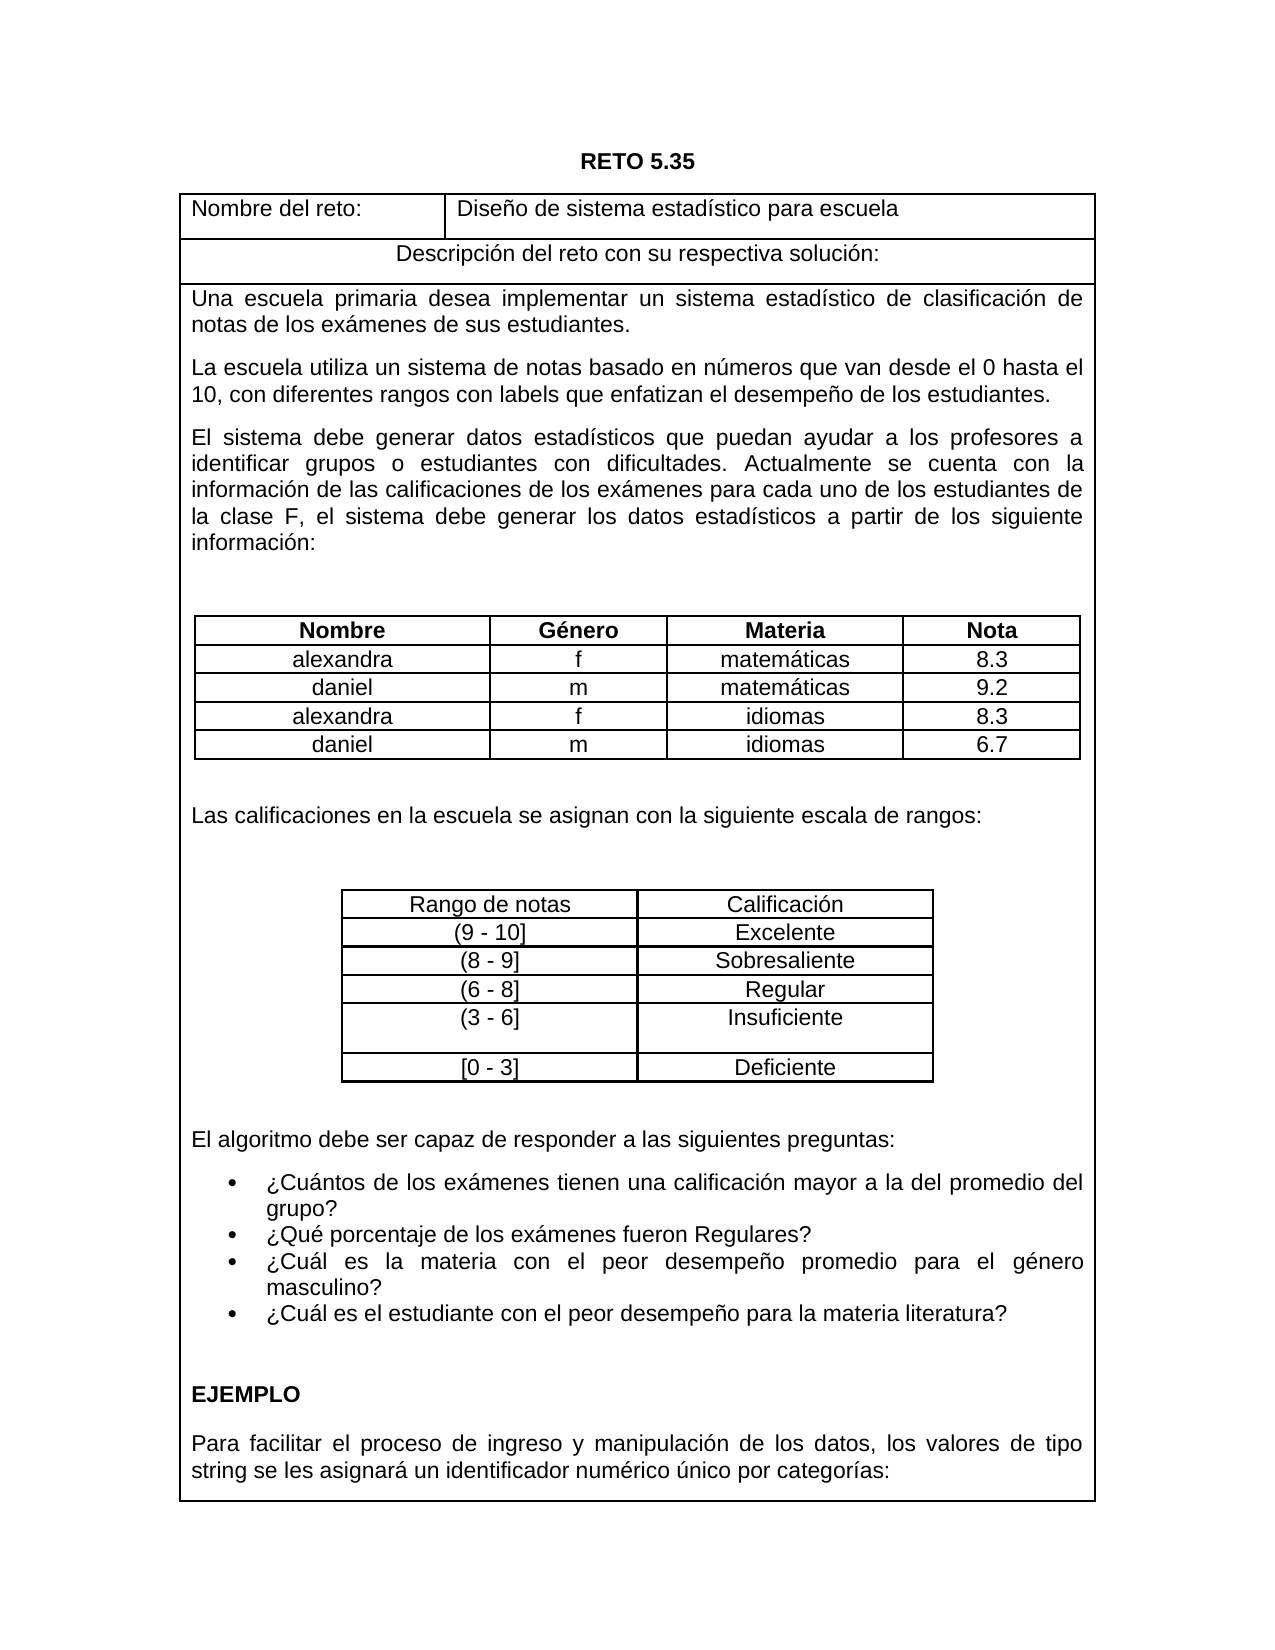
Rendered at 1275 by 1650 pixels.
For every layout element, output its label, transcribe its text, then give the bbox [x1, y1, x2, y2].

table_header Diseño de sistema estadístico para escuela [446, 195, 1094, 238]
text RETO 5.35 [177, 148, 1098, 174]
table_cell Descripción del reto con su respectiva solución: [181, 240, 1094, 283]
table_header Nombre del reto: [181, 195, 444, 238]
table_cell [181, 285, 1094, 1500]
